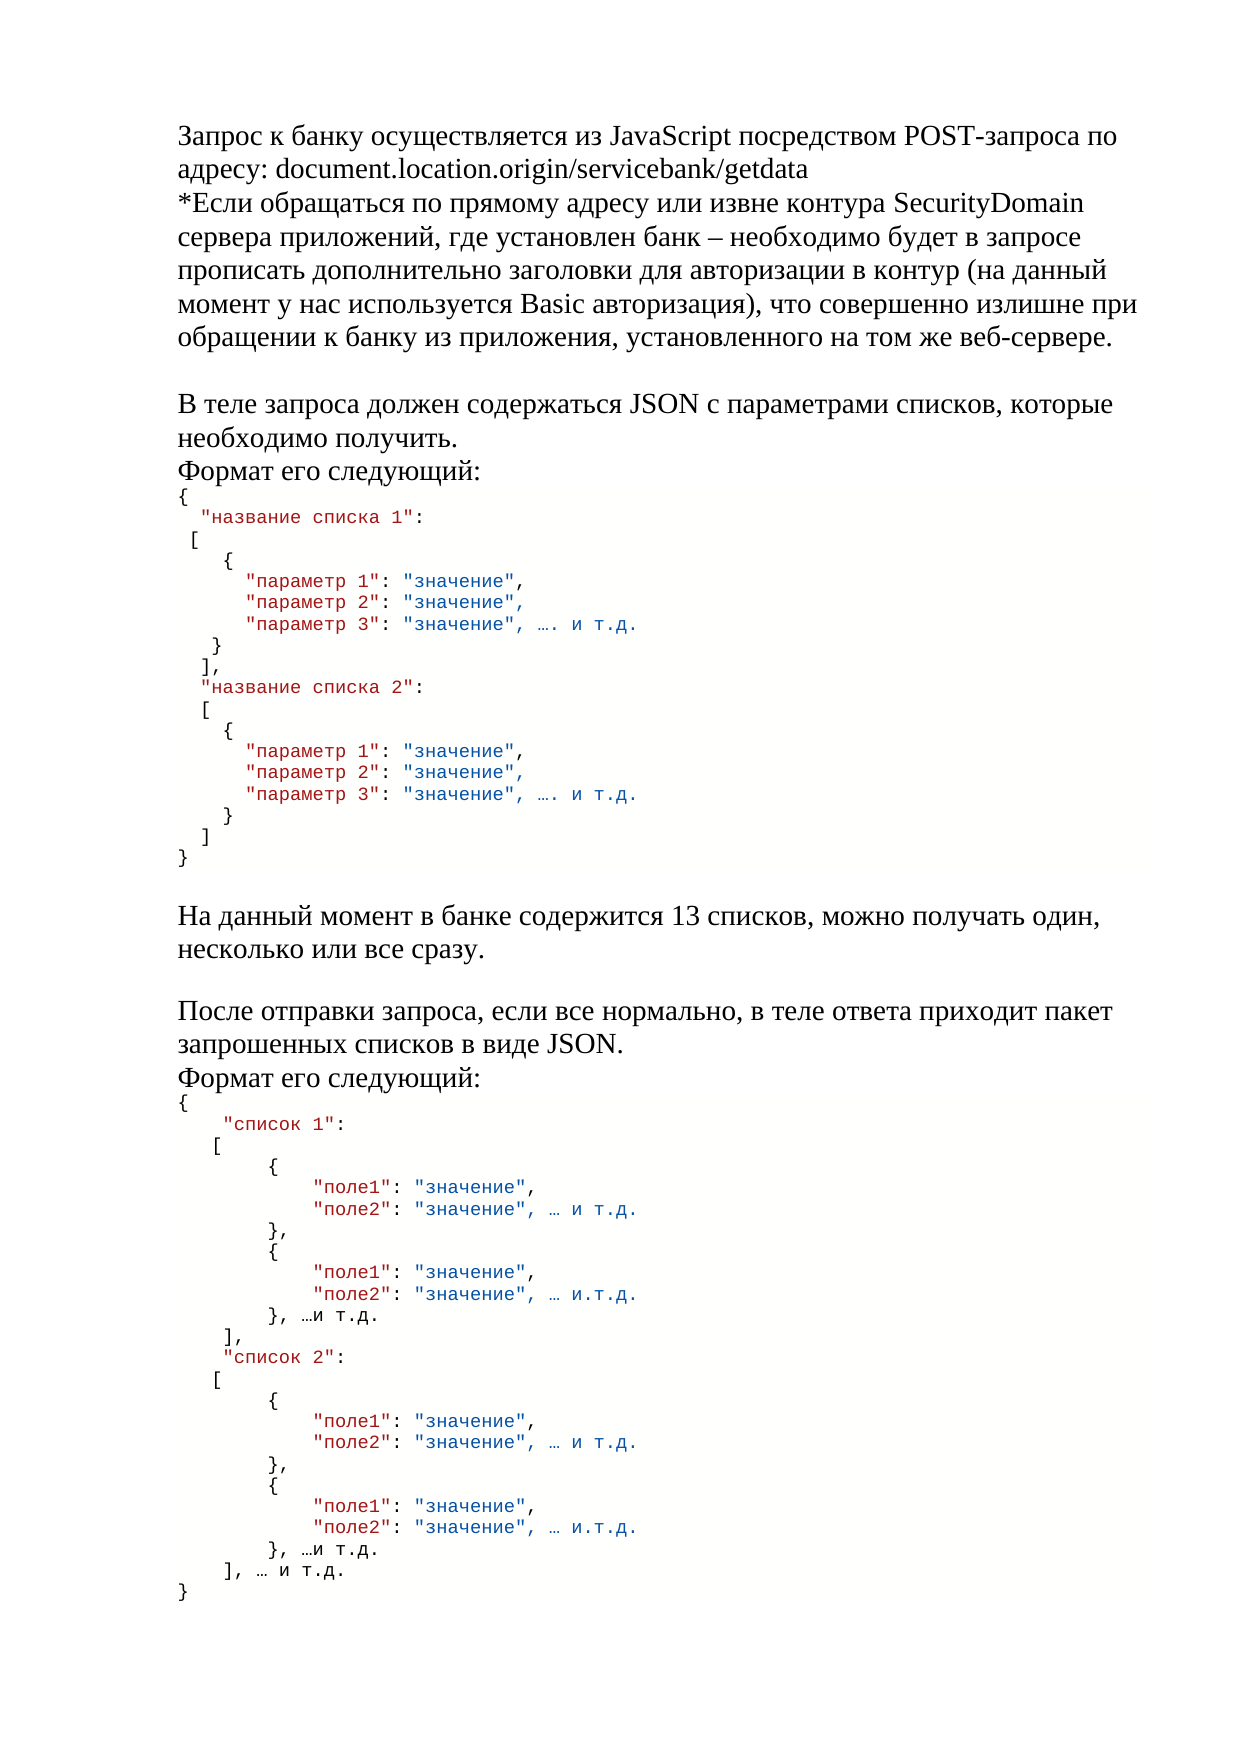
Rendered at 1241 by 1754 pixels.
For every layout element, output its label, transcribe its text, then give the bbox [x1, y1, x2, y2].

text ], [177, 1327, 1152, 1348]
text }, …и т.д. [177, 1306, 1152, 1327]
text "список 1": [177, 1114, 1152, 1136]
text Формат его следующий: [177, 453, 1152, 487]
text "параметр 2": "значение", [177, 763, 1152, 784]
text { [177, 721, 1152, 742]
text Формат его следующий: [177, 1060, 1152, 1093]
text "параметр 3": "значение", …. и т.д. [177, 614, 1152, 636]
text "поле1": "значение", [177, 1263, 1152, 1284]
text "параметр 3": "значение", …. и т.д. [177, 784, 1152, 806]
text } [177, 1582, 1152, 1603]
text "параметр 1": "значение", [177, 572, 1152, 593]
text "поле2": "значение", … и т.д. [177, 1199, 1152, 1221]
text На данный момент в банке содержится 13 списков, можно получать один, несколько или все сразу. [177, 898, 1152, 965]
text "поле1": "значение", [177, 1497, 1152, 1518]
text "поле2": "значение", … и т.д. [177, 1433, 1152, 1454]
text [ [177, 699, 1152, 721]
text "название списка 1": [177, 508, 1152, 529]
text ] [177, 827, 1152, 848]
text После отправки запроса, если все нормально, в теле ответа приходит пакет запрошенных списков в виде JSON. [177, 993, 1152, 1060]
text [ [177, 1369, 1152, 1391]
text { [177, 1391, 1152, 1412]
text ], … и т.д. [177, 1561, 1152, 1582]
text [ [177, 1136, 1152, 1157]
text "название списка 2": [177, 678, 1152, 699]
text { [177, 487, 1152, 508]
text { [177, 1093, 1152, 1114]
text В теле запроса должен содержаться JSON с параметрами списков, которые необходимо получить. [177, 386, 1152, 453]
text "поле1": "значение", [177, 1178, 1152, 1199]
text "параметр 1": "значение", [177, 742, 1152, 763]
text { [177, 1476, 1152, 1497]
text "поле2": "значение", … и.т.д. [177, 1518, 1152, 1539]
text }, …и т.д. [177, 1539, 1152, 1561]
text { [177, 551, 1152, 572]
text [ [177, 529, 1152, 551]
text } [177, 806, 1152, 827]
text Запрос к банку осуществляется из JavaScript посредством POST-запроса по адресу: document.location.origin/servicebank/getdata [177, 118, 1152, 185]
text }, [177, 1221, 1152, 1242]
text *Если обращаться по прямому адресу или извне контура SecurityDomain сервера приложений, где установлен банк – необходимо будет в запросе прописать дополнительно заголовки для авторизации в контур (на данный момент у нас используется Basic авторизация), что совершенно излишне при обращении к банку из приложения, установленного на том же веб-сервере. [177, 185, 1152, 353]
text "параметр 2": "значение", [177, 593, 1152, 614]
text "поле2": "значение", … и.т.д. [177, 1284, 1152, 1306]
text }, [177, 1454, 1152, 1476]
text } [177, 636, 1152, 657]
text "список 2": [177, 1348, 1152, 1369]
text "поле1": "значение", [177, 1412, 1152, 1433]
text } [177, 848, 1152, 869]
text ], [177, 657, 1152, 678]
text { [177, 1157, 1152, 1178]
text { [177, 1242, 1152, 1263]
